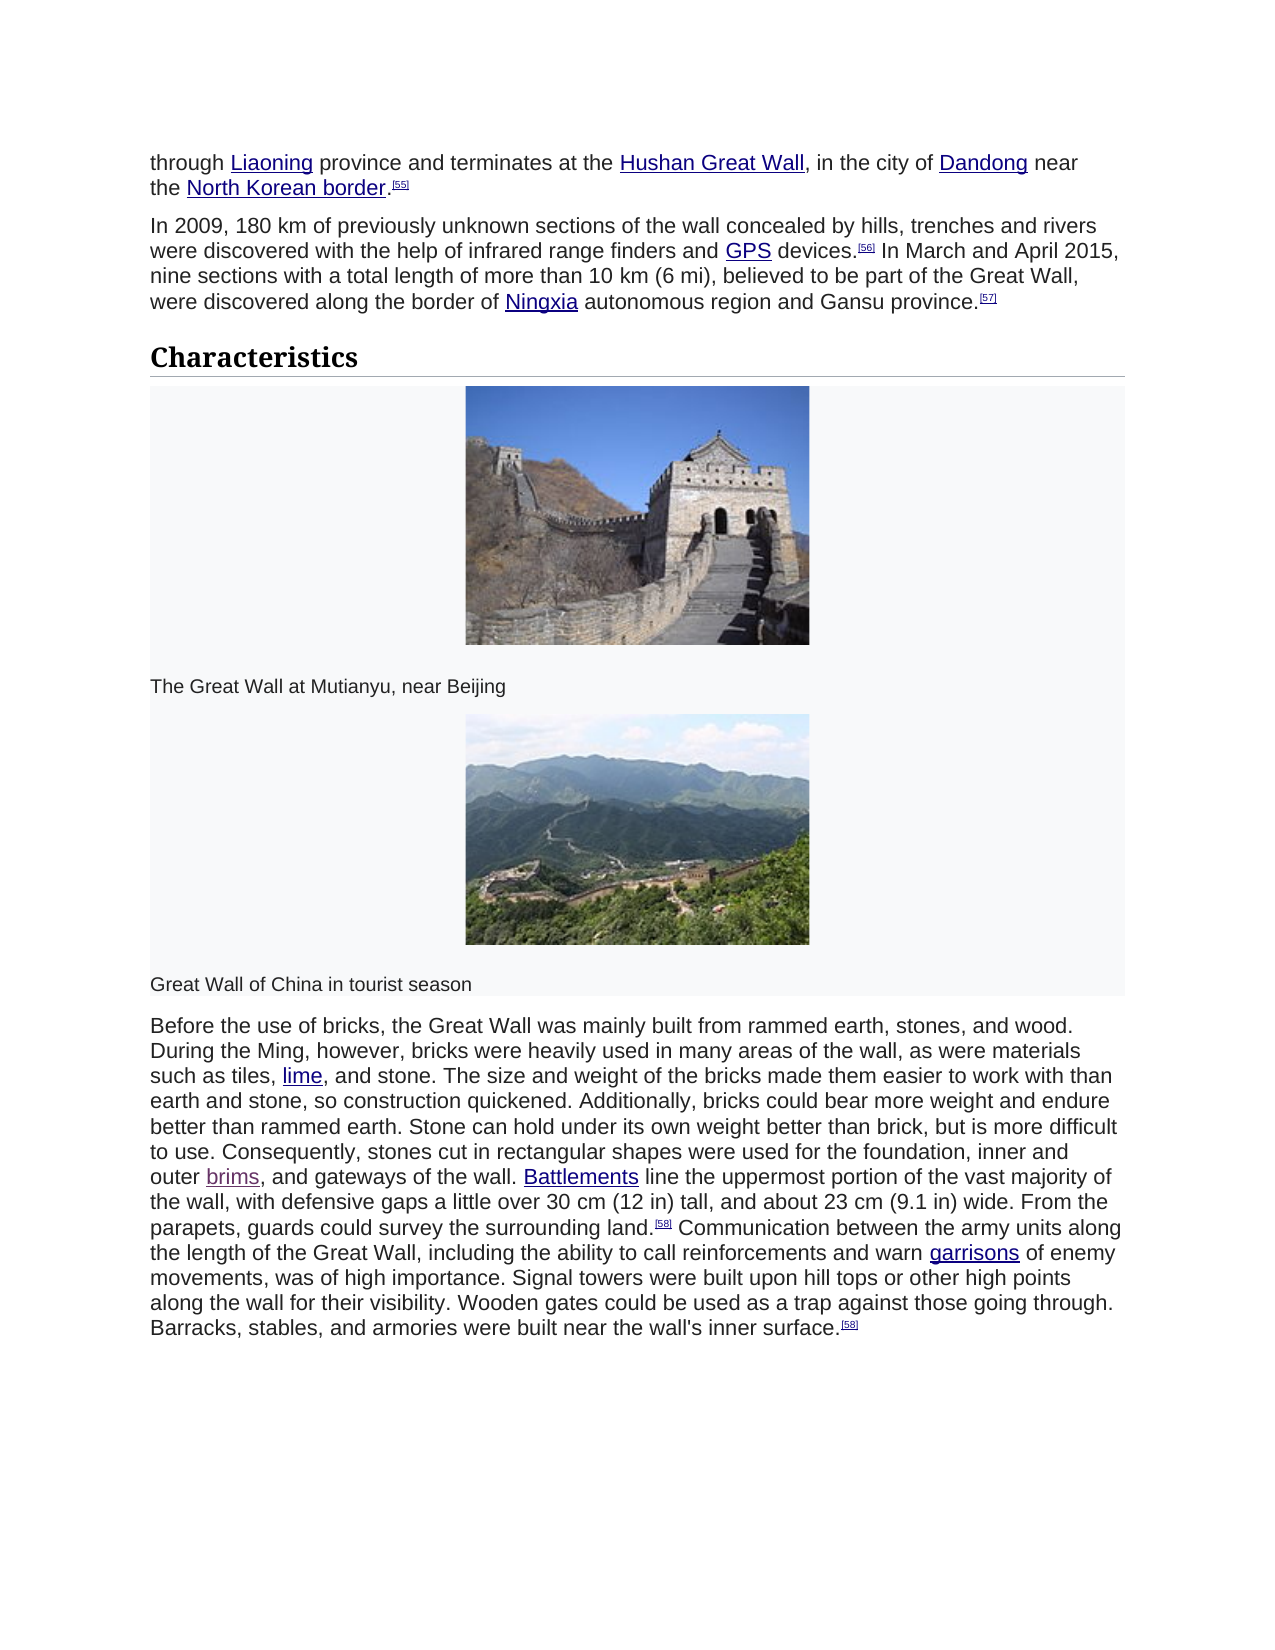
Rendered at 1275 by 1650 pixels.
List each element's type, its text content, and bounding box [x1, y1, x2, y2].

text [150, 150, 1125, 200]
picture [465, 386, 810, 645]
picture [465, 714, 810, 945]
text In 2009, 180 km of previously unknown sections of the wall concealed by hills, trenches and rivers were discovered with the help of infrared range finders and GPS devices.[56] In March and April 2015, nine sections with a total length of more than 10 km (6 mi), believed to be part of the Great Wall, were discovered along the border of Ningxia autonomous region and Gansu province.[57] [150, 213, 1125, 314]
text Before the use of bricks, the Great Wall was mainly built from rammed earth, stones, and wood. During the Ming, however, bricks were heavily used in many areas of the wall, as were materials such as tiles, lime, and stone. The size and weight of the bricks made them easier to work with than earth and stone, so construction quickened. Additionally, bricks could bear more weight and endure better than rammed earth. Stone can hold under its own weight better than brick, but is more difficult to use. Consequently, stones cut in rectangular shapes were used for the foundation, inner and outer brims, and gateways of the wall. Battlements line the uppermost portion of the vast majority of the wall, with defensive gaps a little over 30 cm (12 in) tall, and about 23 cm (9.1 in) wide. From the parapets, guards could survey the surrounding land.[58] Communication between the army units along the length of the Great Wall, including the ability to call reinforcements and warn garrisons of enemy movements, was of high importance. Signal towers were built upon hill tops or other high points along the wall for their visibility. Wooden gates could be used as a trap against those going through. Barracks, stables, and armories were built near the wall's inner surface.[58] [150, 1013, 1125, 1340]
text Great Wall of China in tourist season [150, 961, 1125, 996]
text The Great Wall at Mutianyu, near Beijing [150, 663, 1125, 698]
subtitle Characteristics [150, 339, 1125, 376]
